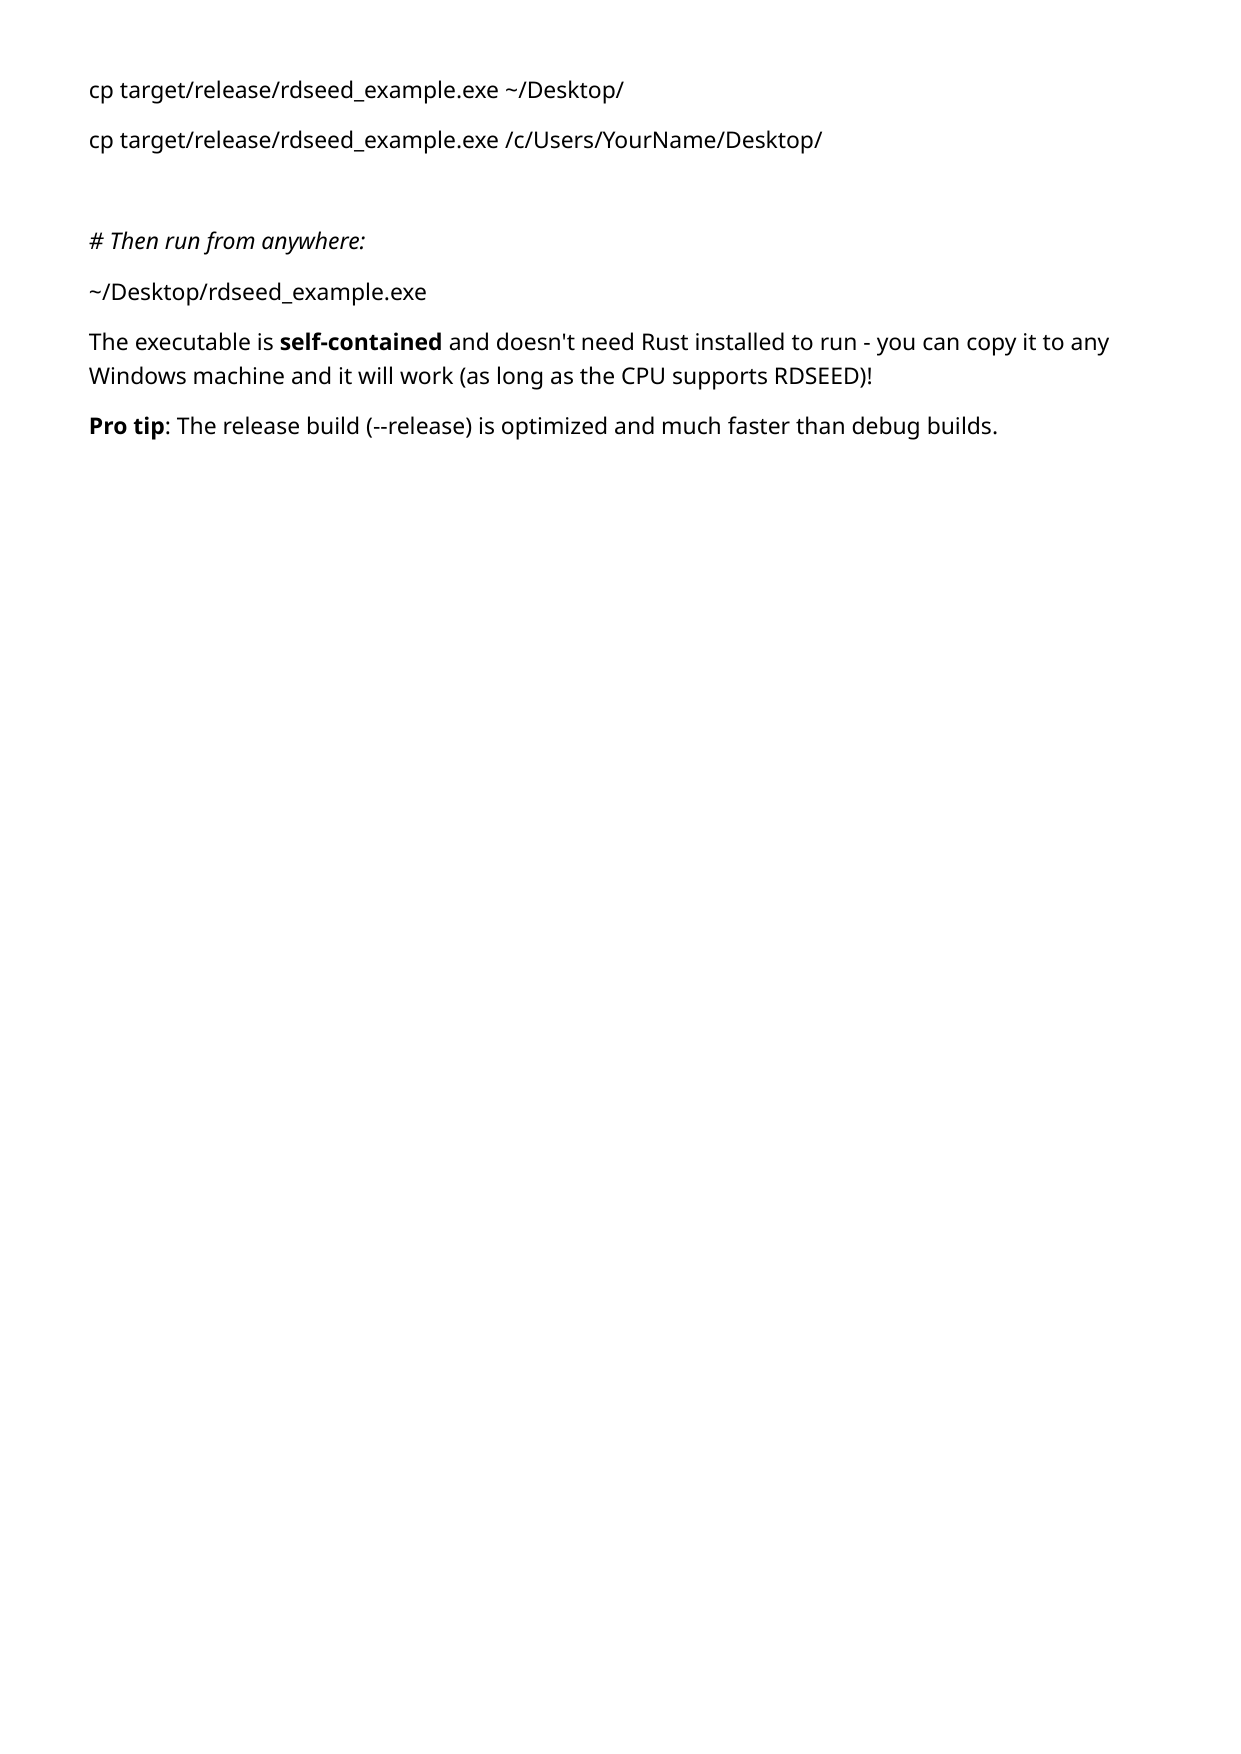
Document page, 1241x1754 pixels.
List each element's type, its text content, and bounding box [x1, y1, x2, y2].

text cp target/release/rdseed_example.exe /c/Users/YourName/Desktop/ [89, 124, 1167, 156]
text ~/Desktop/rdseed_example.exe [89, 276, 1167, 307]
text # Then run from anywhere: [89, 225, 1167, 256]
text The executable is self-contained and doesn't need Rust installed to run - you can copy it to any Windows machine and it will work (as long as the CPU supports RDSEED)! [89, 326, 1167, 391]
text cp target/release/rdseed_example.exe ~/Desktop/ [89, 74, 1167, 105]
text Pro tip: The release build (--release) is optimized and much faster than debug builds. [89, 410, 1167, 441]
